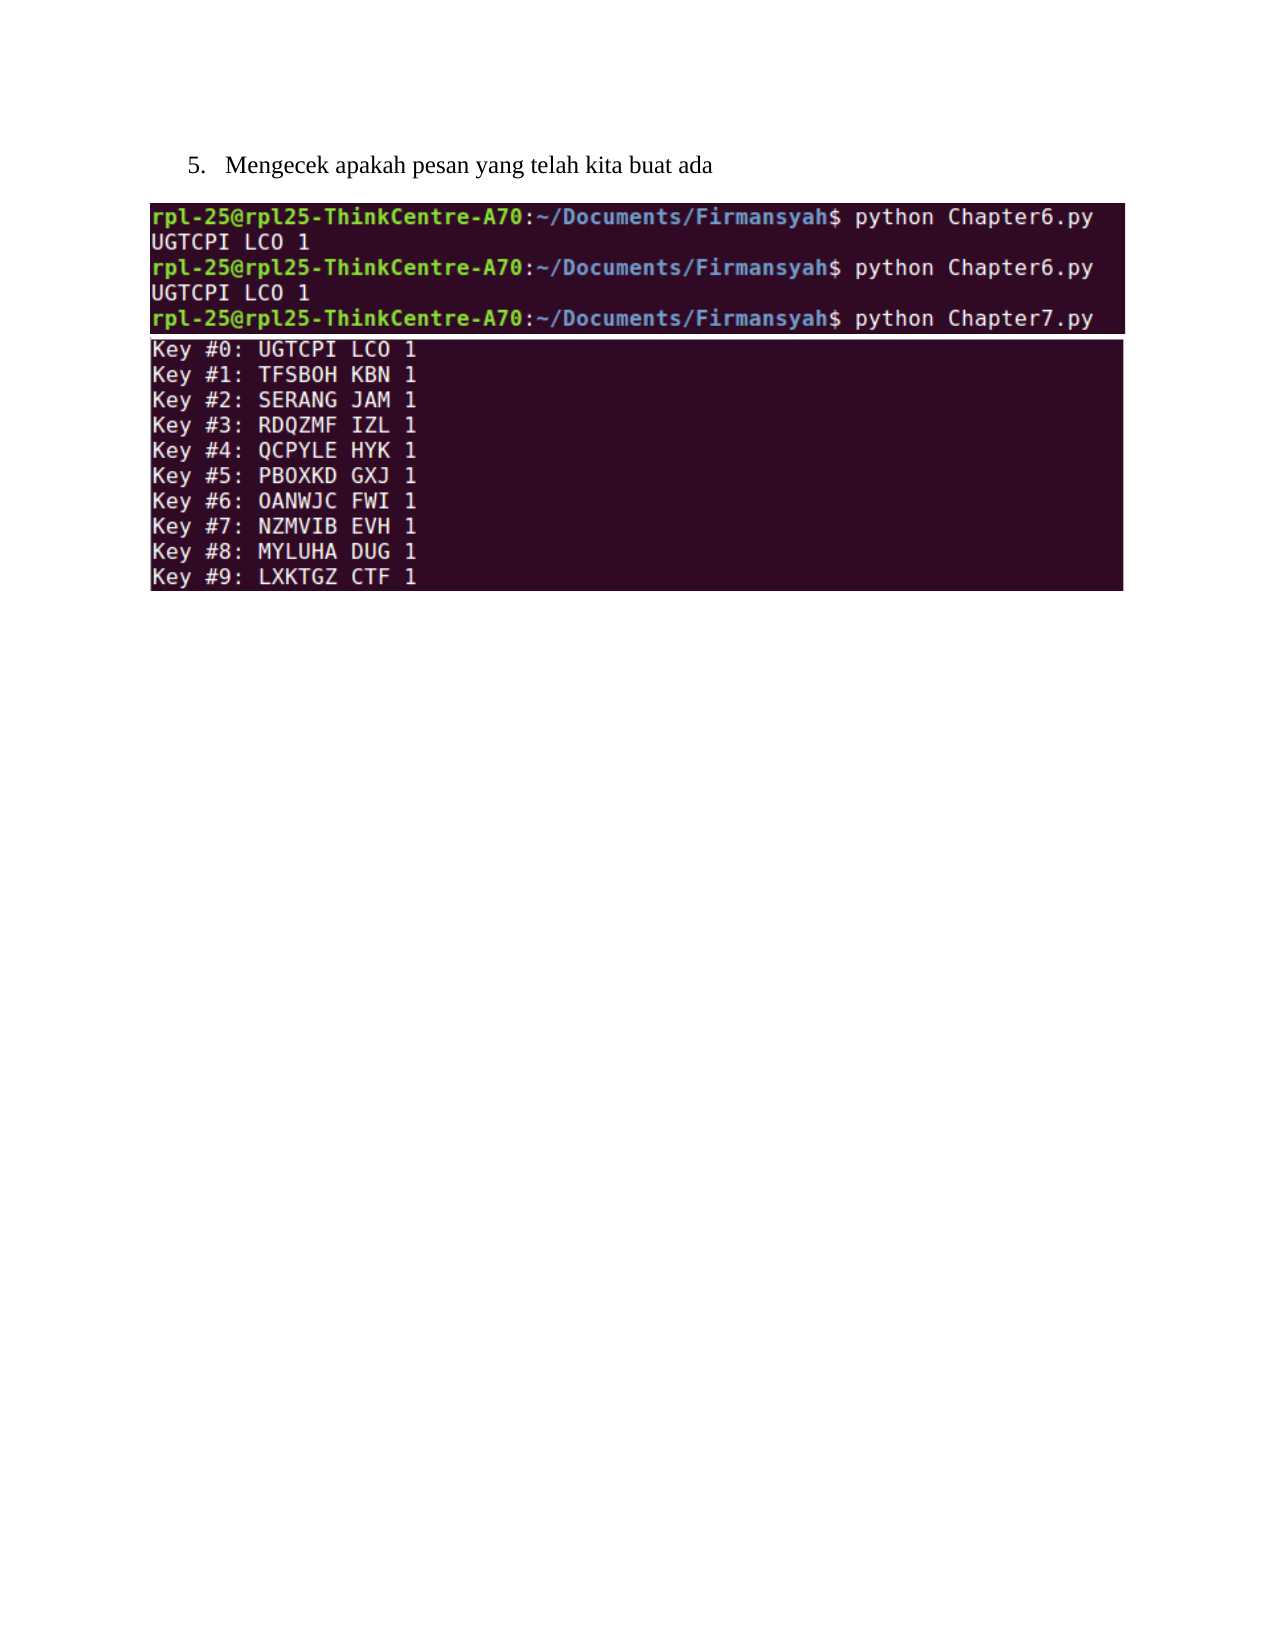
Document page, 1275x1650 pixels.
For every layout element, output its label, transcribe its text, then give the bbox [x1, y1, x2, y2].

picture [150, 337, 1124, 591]
picture [150, 203, 1125, 334]
list Mengecek apakah pesan yang telah kita buat ada [187, 150, 1125, 179]
